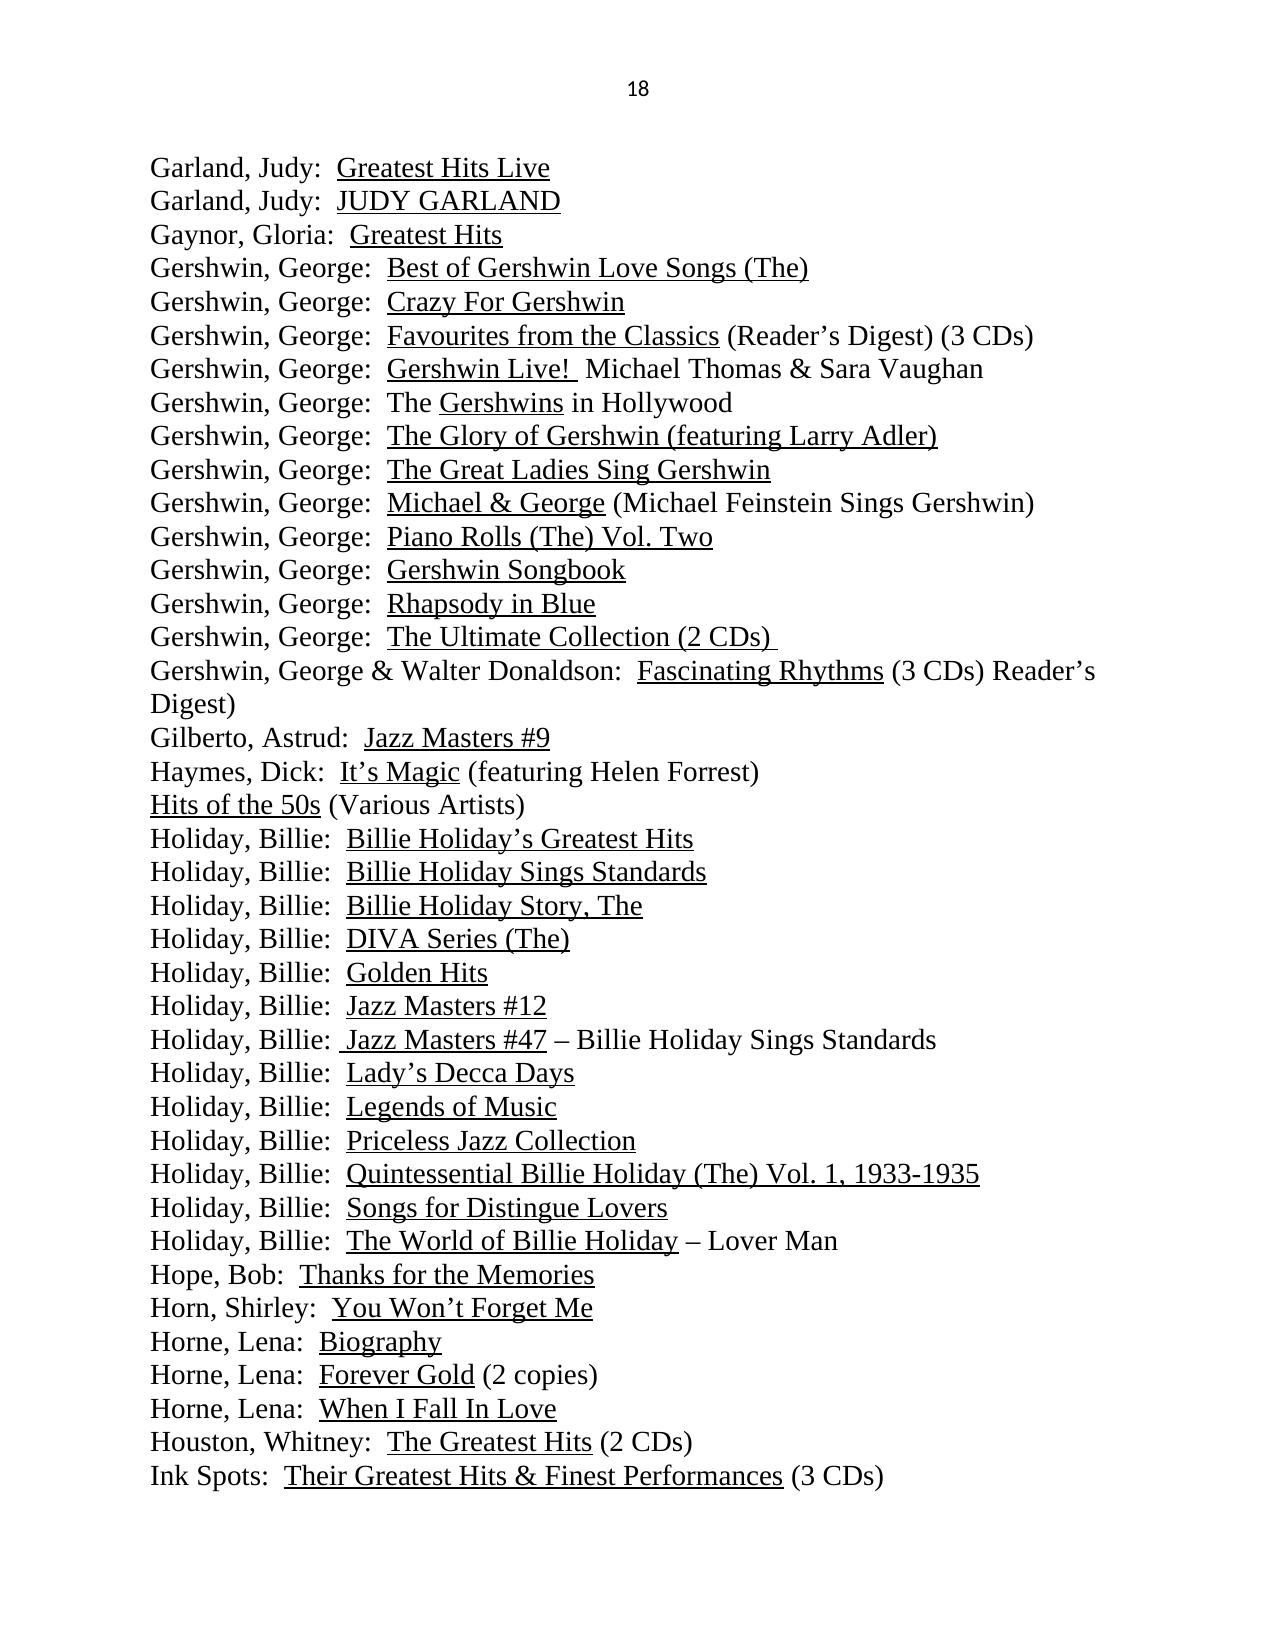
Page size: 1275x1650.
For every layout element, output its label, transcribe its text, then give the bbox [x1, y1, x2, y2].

text Horn, Shirley: You Won’t Forget Me [150, 1290, 1125, 1324]
text Holiday, Billie: DIVA Series (The) [150, 921, 1125, 955]
text Holiday, Billie: Legends of Music [150, 1089, 1125, 1123]
text Gershwin, George: Favourites from the Classics (Reader’s Digest) (3 CDs) [150, 318, 1125, 351]
text Gershwin, George: Crazy For Gershwin [150, 284, 1125, 318]
text Holiday, Billie: Billie Holiday Story, The [150, 888, 1125, 921]
text Hope, Bob: Thanks for the Memories [150, 1257, 1125, 1290]
text Horne, Lena: Biography [150, 1324, 1125, 1357]
text Gershwin, George: Gershwin Songbook [150, 552, 1125, 586]
text Gershwin, George: Piano Rolls (The) Vol. Two [150, 519, 1125, 552]
text Holiday, Billie: Billie Holiday’s Greatest Hits [150, 821, 1125, 854]
text Gershwin, George: The Ultimate Collection (2 CDs) [150, 619, 1125, 653]
text Holiday, Billie: Golden Hits [150, 955, 1125, 988]
text Houston, Whitney: The Greatest Hits (2 CDs) [150, 1424, 1125, 1458]
text Holiday, Billie: Quintessential Billie Holiday (The) Vol. 1, 1933-1935 [150, 1156, 1125, 1190]
text Holiday, Billie: Jazz Masters #12 [150, 988, 1125, 1022]
text Holiday, Billie: Priceless Jazz Collection [150, 1123, 1125, 1156]
text Ink Spots: Their Greatest Hits & Finest Performances (3 CDs) [150, 1458, 1125, 1492]
text Gershwin, George: The Great Ladies Sing Gershwin [150, 452, 1125, 485]
text Gershwin, George: Rhapsody in Blue [150, 586, 1125, 619]
text Hits of the 50s (Various Artists) [150, 787, 1125, 821]
text Holiday, Billie: Jazz Masters #47 – Billie Holiday Sings Standards [150, 1022, 1125, 1056]
text Gershwin, George: The Gershwins in Hollywood [150, 385, 1125, 418]
text Gershwin, George: Best of Gershwin Love Songs (The) [150, 251, 1125, 284]
text Garland, Judy: Greatest Hits Live [150, 150, 1125, 183]
text Holiday, Billie: Lady’s Decca Days [150, 1056, 1125, 1089]
text Horne, Lena: Forever Gold (2 copies) [150, 1357, 1125, 1391]
text Gershwin, George: Gershwin Live! Michael Thomas & Sara Vaughan [150, 351, 1125, 385]
text Horne, Lena: When I Fall In Love [150, 1391, 1125, 1424]
text Gaynor, Gloria: Greatest Hits [150, 217, 1125, 251]
text Gilberto, Astrud: Jazz Masters #9 [150, 720, 1125, 754]
text Haymes, Dick: It’s Magic (featuring Helen Forrest) [150, 754, 1125, 787]
text Gershwin, George: The Glory of Gershwin (featuring Larry Adler) [150, 418, 1125, 452]
text Holiday, Billie: Billie Holiday Sings Standards [150, 854, 1125, 888]
text Holiday, Billie: Songs for Distingue Lovers [150, 1190, 1125, 1223]
text Holiday, Billie: The World of Billie Holiday – Lover Man [150, 1223, 1125, 1257]
text Gershwin, George & Walter Donaldson: Fascinating Rhythms (3 CDs) Reader’s Digest) [150, 653, 1125, 720]
text Garland, Judy: JUDY GARLAND [150, 183, 1125, 217]
text Gershwin, George: Michael & George (Michael Feinstein Sings Gershwin) [150, 485, 1125, 519]
